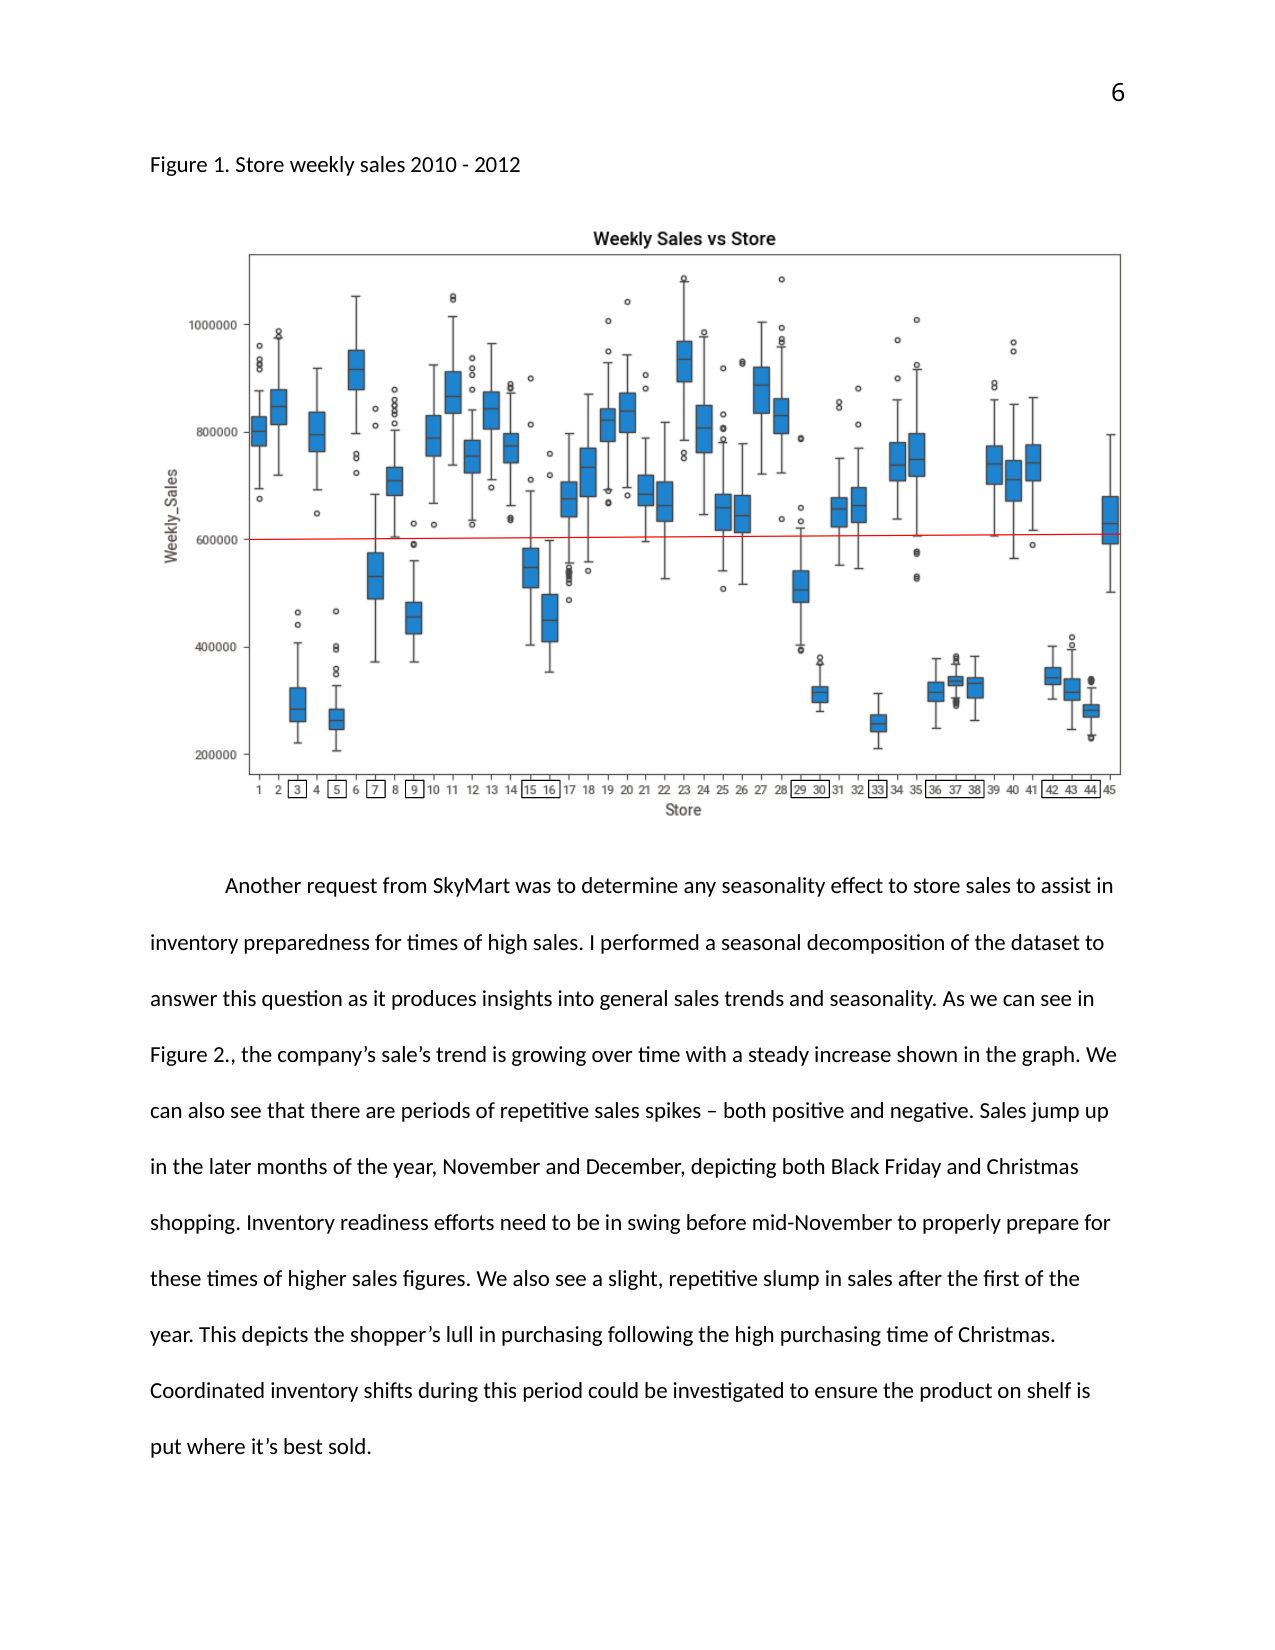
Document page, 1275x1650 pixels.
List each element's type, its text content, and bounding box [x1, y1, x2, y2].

text Figure 1. Store weekly sales 2010 - 2012 [150, 150, 1125, 178]
picture [150, 222, 1125, 821]
text Another request from SkyMart was to determine any seasonality effect to store sales to assist in inventory preparedness for times of high sales. I performed a seasonal decomposition of the dataset to answer this question as it produces insights into general sales trends and seasonality. As we can see in Figure 2., the company’s sale’s trend is growing over time with a steady increase shown in the graph. We can also see that there are periods of repetitive sales spikes – both positive and negative. Sales jump up in the later months of the year, November and December, depicting both Black Friday and Christmas shopping. Inventory readiness efforts need to be in swing before mid-November to properly prepare for these times of higher sales figures. We also see a slight, repetitive slump in sales after the first of the year. This depicts the shopper’s lull in purchasing following the high purchasing time of Christmas. Coordinated inventory shifts during this period could be investigated to ensure the product on shelf is put where it’s best sold. [150, 872, 1125, 1460]
